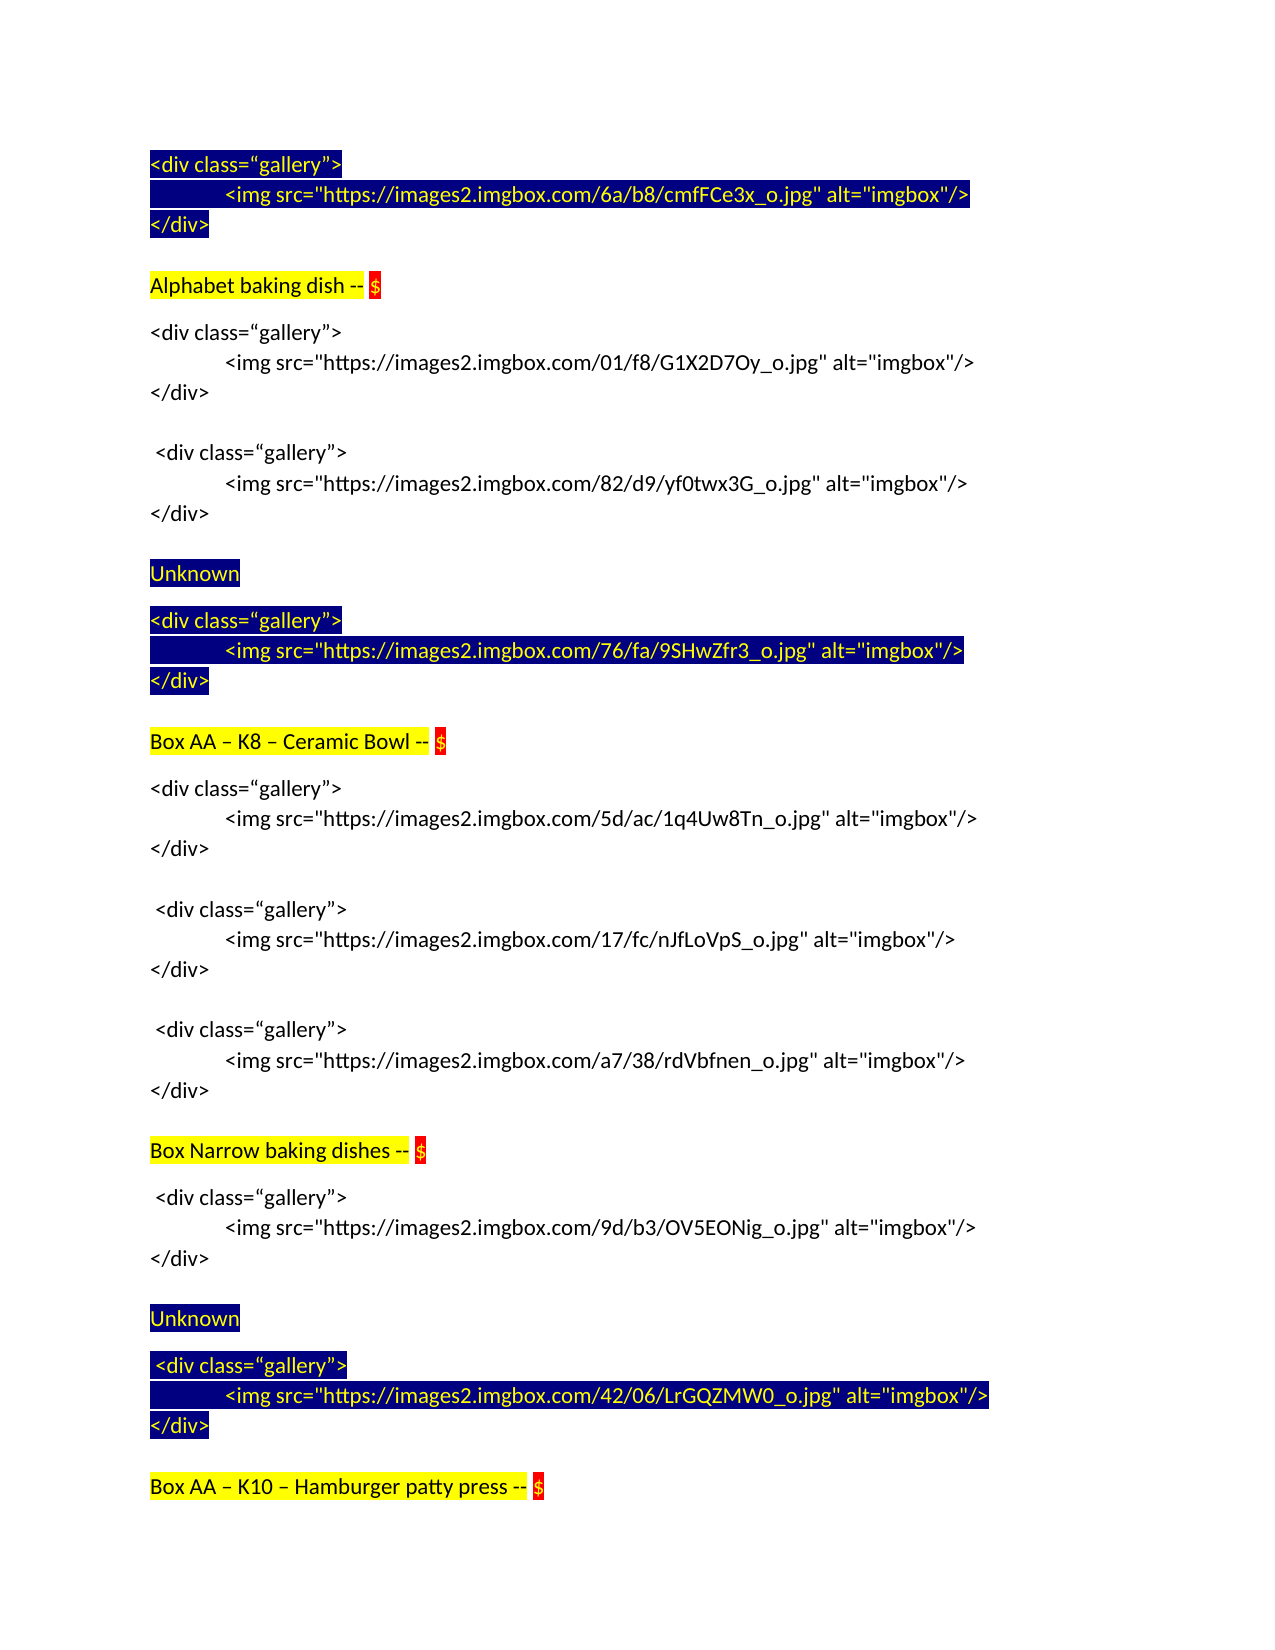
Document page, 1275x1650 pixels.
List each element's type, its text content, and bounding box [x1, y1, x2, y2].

text <div class=“gallery”> <img src="https://images2.imgbox.com/9d/b3/OV5EONig_o.jpg" alt="imgbox"/> </div> Unknown [150, 1183, 1125, 1332]
text <div class=“gallery”> <img src="https://images2.imgbox.com/5d/ac/1q4Uw8Tn_o.jpg" alt="imgbox"/> </div> <div class=“gallery”> <img src="https://images2.imgbox.com/17/fc/nJfLoVpS_o.jpg" alt="imgbox"/> </div> <div class=“gallery”> <img src="https://images2.imgbox.com/a7/38/rdVbfnen_o.jpg" alt="imgbox"/> </div> Box Narrow baking dishes -- $ [150, 774, 1125, 1164]
text <div class=“gallery”> <img src="https://images2.imgbox.com/01/f8/G1X2D7Oy_o.jpg" alt="imgbox"/> </div> <div class=“gallery”> <img src="https://images2.imgbox.com/82/d9/yf0twx3G_o.jpg" alt="imgbox"/> </div> Unknown [150, 318, 1125, 587]
text <div class=“gallery”> <img src="https://images2.imgbox.com/76/fa/9SHwZfr3_o.jpg" alt="imgbox"/> </div> Box AA – K8 – Ceramic Bowl -- $ [150, 606, 1125, 755]
text <div class=“gallery”> <img src="https://images2.imgbox.com/6a/b8/cmfFCe3x_o.jpg" alt="imgbox"/> </div> Alphabet baking dish -- $ [150, 150, 1125, 299]
text <div class=“gallery”> <img src="https://images2.imgbox.com/42/06/LrGQZMW0_o.jpg" alt="imgbox"/> </div> Box AA – K10 – Hamburger patty press -- $ [150, 1351, 1125, 1500]
